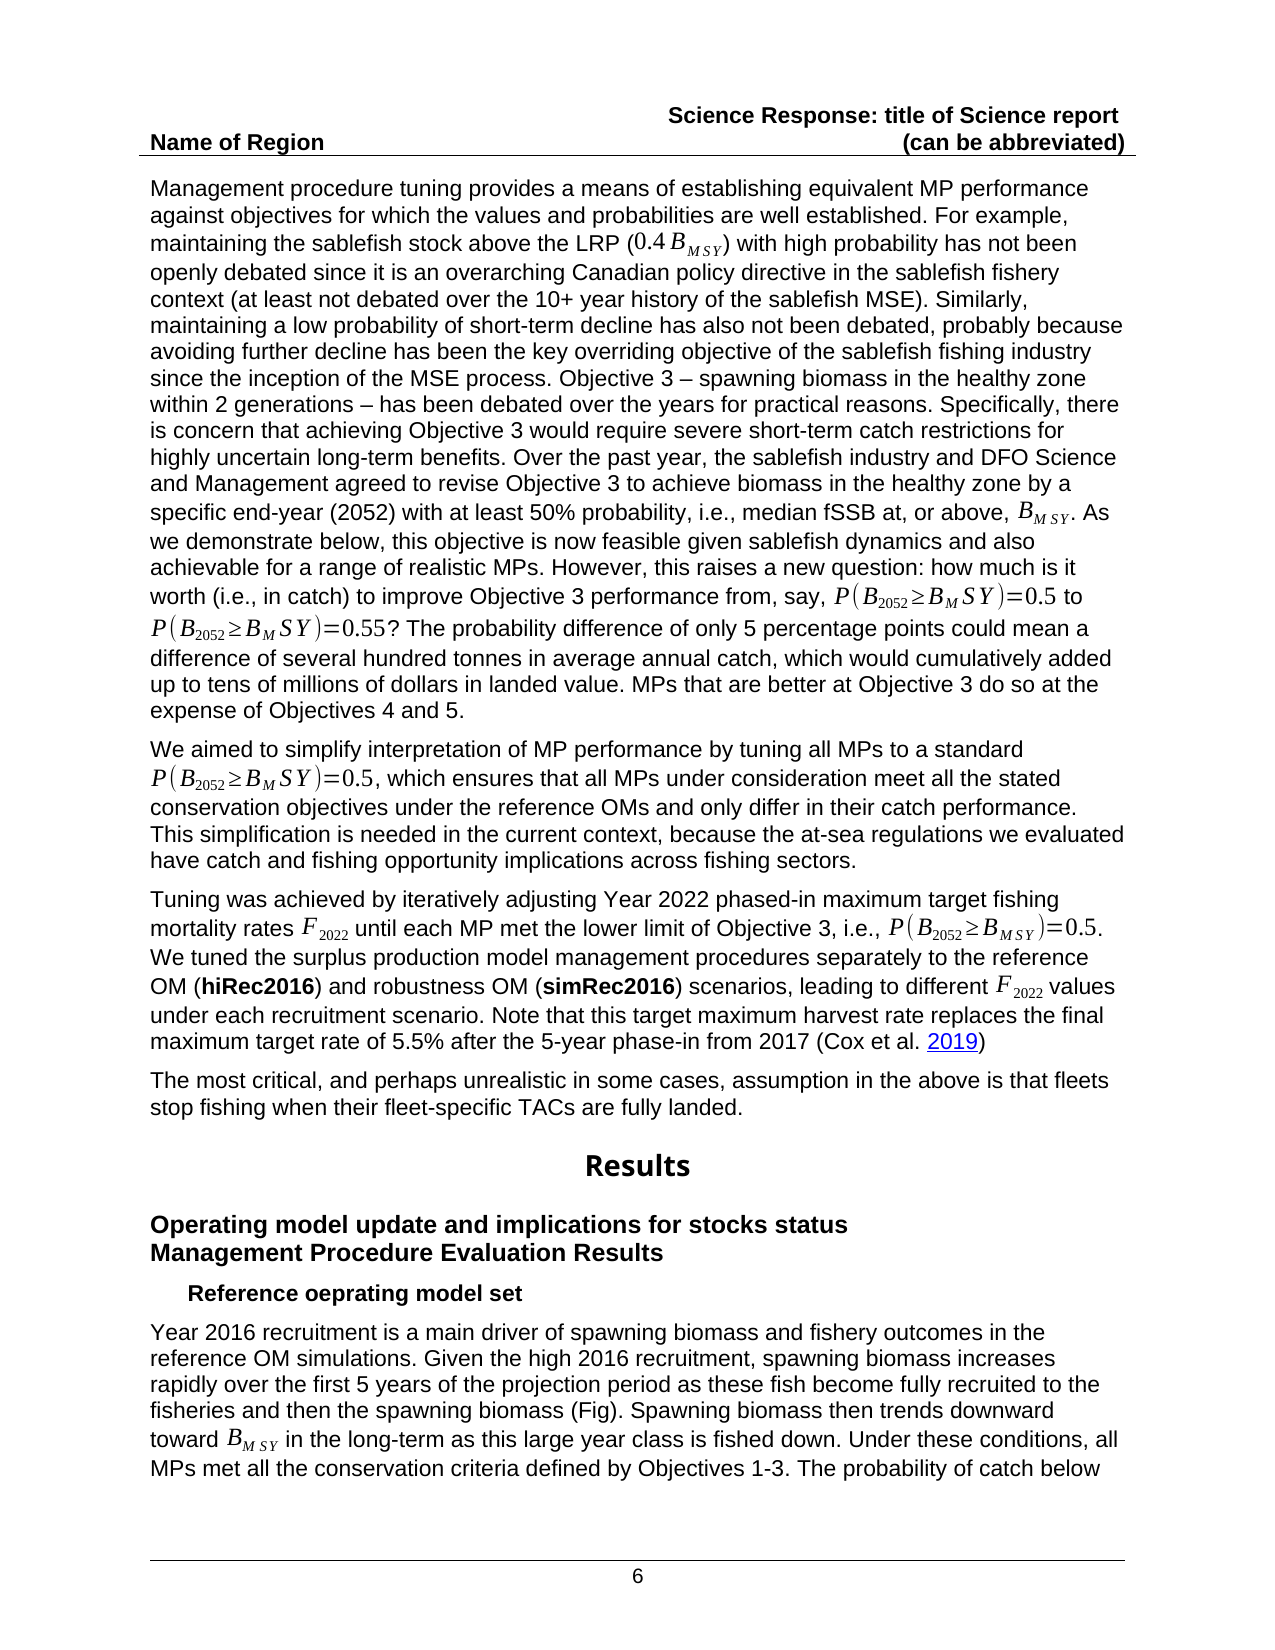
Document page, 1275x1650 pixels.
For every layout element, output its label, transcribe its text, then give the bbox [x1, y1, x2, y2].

text The most critical, and perhaps unrealistic in some cases, assumption in the above is that fleets stop fishing when their fleet-specific TACs are fully landed. [150, 1067, 1125, 1120]
subtitle Reference oeprating model set [187, 1279, 1125, 1306]
text We aimed to simplify interpretation of MP performance by tuning all MPs to a standard , which ensures that all MPs under consideration meet all the stated conservation objectives under the reference OMs and only differ in their catch performance. This simplification is needed in the current context, because the at-sea regulations we evaluated have catch and fishing opportunity implications across fishing sectors. [150, 736, 1125, 873]
subtitle Management Procedure Evaluation Results [150, 1238, 1125, 1267]
subtitle Operating model update and implications for stocks status [150, 1209, 1125, 1238]
subtitle Results [150, 1145, 1125, 1184]
text Tuning was achieved by iteratively adjusting Year 2022 phased-in maximum target fishing mortality rates until each MP met the lower limit of Objective 3, i.e., . We tuned the surplus production model management procedures separately to the reference OM (hiRec2016) and robustness OM (simRec2016) scenarios, leading to different values under each recruitment scenario. Note that this target maximum harvest rate replaces the final maximum target rate of 5.5% after the 5-year phase-in from 2017 (Cox et al. 2019) [150, 886, 1125, 1055]
text Management procedure tuning provides a means of establishing equivalent MP performance against objectives for which the values and probabilities are well established. For example, maintaining the sablefish stock above the LRP () with high probability has not been openly debated since it is an overarching Canadian policy directive in the sablefish fishery context (at least not debated over the 10+ year history of the sablefish MSE). Similarly, maintaining a low probability of short-term decline has also not been debated, probably because avoiding further decline has been the key overriding objective of the sablefish fishing industry since the inception of the MSE process. Objective 3 – spawning biomass in the healthy zone within 2 generations – has been debated over the years for practical reasons. Specifically, there is concern that achieving Objective 3 would require severe short-term catch restrictions for highly uncertain long-term benefits. Over the past year, the sablefish industry and DFO Science and Management agreed to revise Objective 3 to achieve biomass in the healthy zone by a specific end-year (2052) with at least 50% probability, i.e., median fSSB at, or above, . As we demonstrate below, this objective is now feasible given sablefish dynamics and also achievable for a range of realistic MPs. However, this raises a new question: how much is it worth (i.e., in catch) to improve Objective 3 performance from, say, to ? The probability difference of only 5 percentage points could mean a difference of several hundred tonnes in average annual catch, which would cumulatively added up to tens of millions of dollars in landed value. MPs that are better at Objective 3 do so at the expense of Objectives 4 and 5. [150, 175, 1125, 723]
